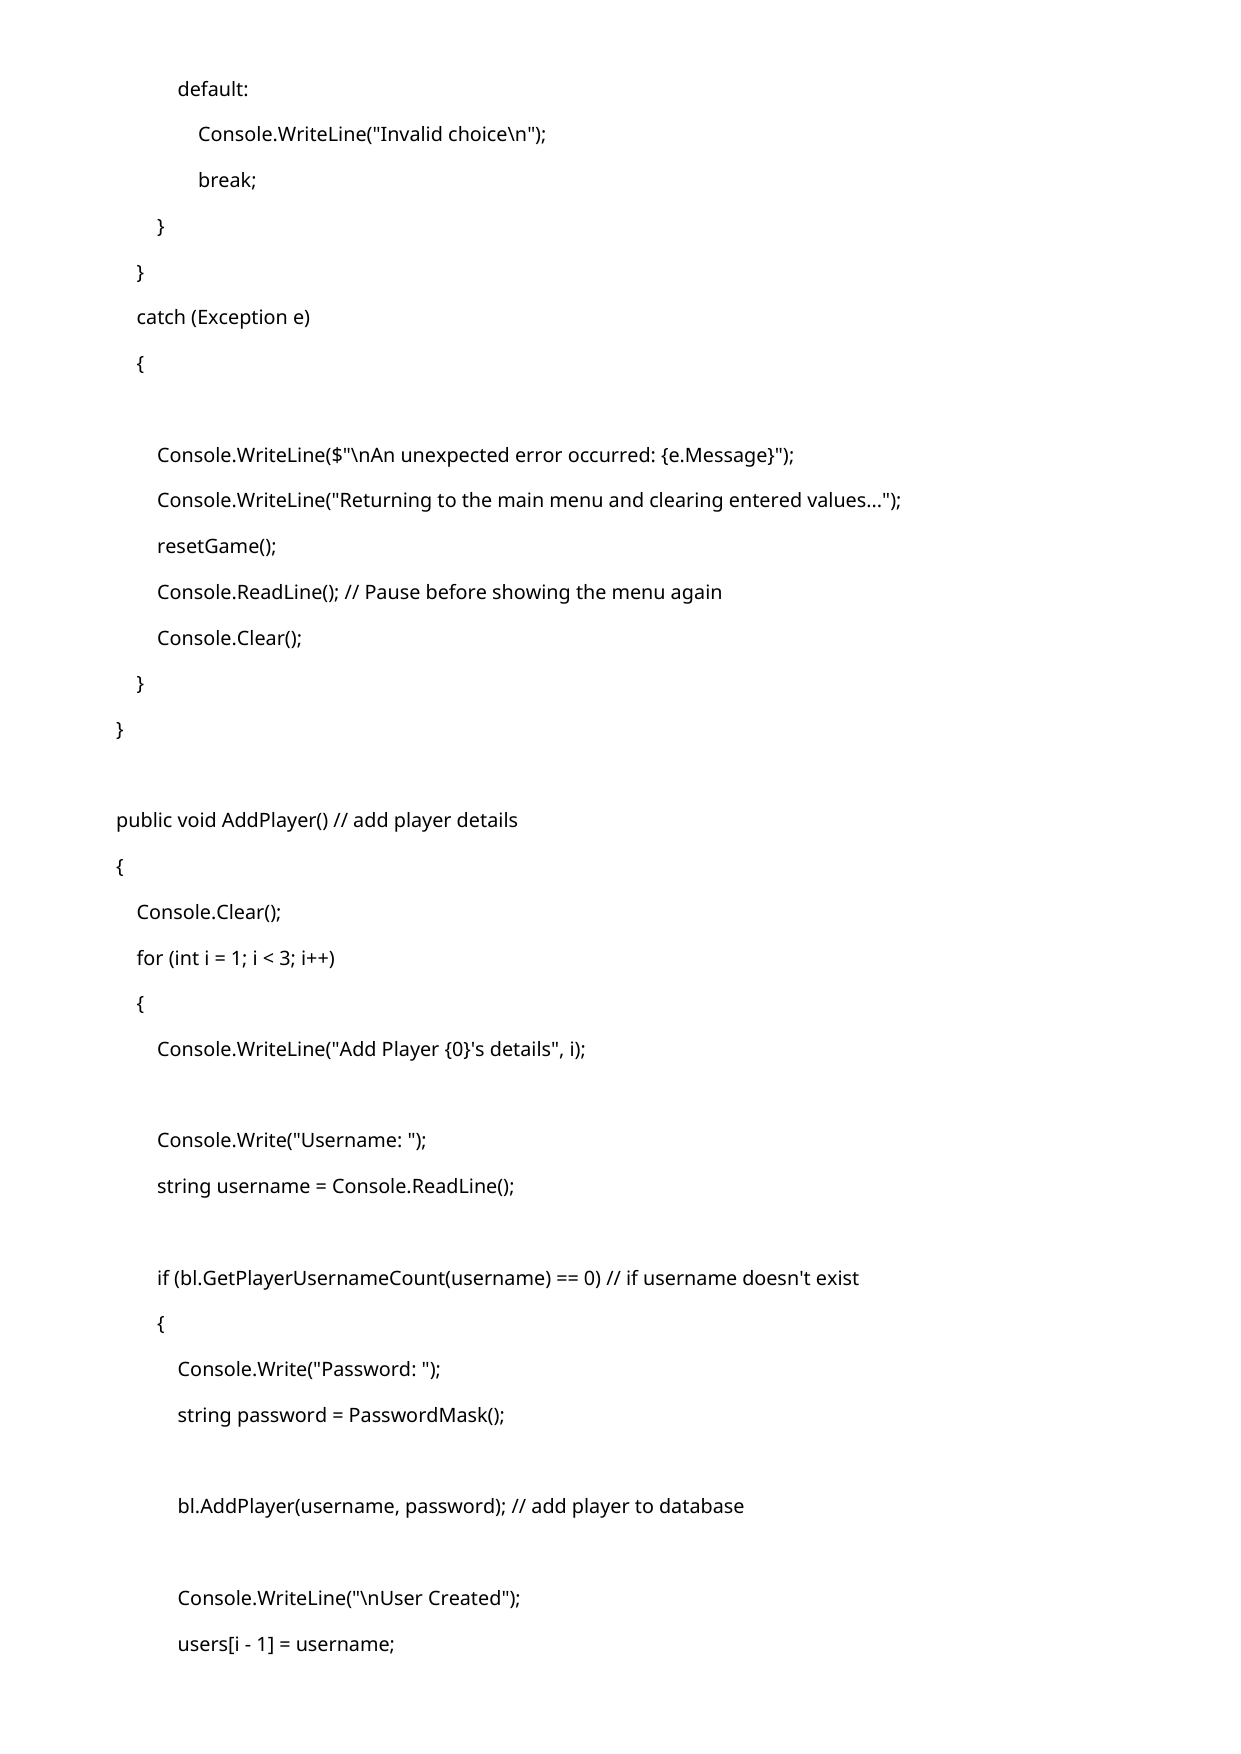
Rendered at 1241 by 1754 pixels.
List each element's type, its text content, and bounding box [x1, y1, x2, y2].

text } [75, 258, 1165, 285]
text bl.AddPlayer(username, password); // add player to database [75, 1493, 1165, 1519]
text Console.ReadLine(); // Pause before showing the menu again [75, 578, 1165, 605]
text { [75, 852, 1165, 879]
text Console.WriteLine("Returning to the main menu and clearing entered values..."); [75, 487, 1165, 513]
text } [75, 212, 1165, 239]
text Console.WriteLine("Invalid choice\n"); [75, 121, 1165, 148]
text if (bl.GetPlayerUsernameCount(username) == 0) // if username doesn't exist [75, 1264, 1165, 1291]
text default: [75, 75, 1165, 102]
text string password = PasswordMask(); [75, 1401, 1165, 1428]
text users[i - 1] = username; [75, 1630, 1165, 1657]
text Console.Write("Password: "); [75, 1355, 1165, 1382]
text Console.Clear(); [75, 898, 1165, 925]
text { [75, 349, 1165, 376]
text catch (Exception e) [75, 304, 1165, 331]
text Console.Write("Username: "); [75, 1127, 1165, 1154]
text resetGame(); [75, 532, 1165, 559]
text Console.WriteLine("\nUser Created"); [75, 1584, 1165, 1611]
text Console.WriteLine("Add Player {0}'s details", i); [75, 1035, 1165, 1062]
text break; [75, 166, 1165, 193]
text public void AddPlayer() // add player details [75, 807, 1165, 834]
text Console.WriteLine($"\nAn unexpected error occurred: {e.Message}"); [75, 441, 1165, 468]
text Console.Clear(); [75, 624, 1165, 651]
text { [75, 989, 1165, 1017]
text string username = Console.ReadLine(); [75, 1172, 1165, 1199]
text } [75, 669, 1165, 696]
text for (int i = 1; i < 3; i++) [75, 944, 1165, 971]
text } [75, 715, 1165, 742]
text { [75, 1310, 1165, 1337]
